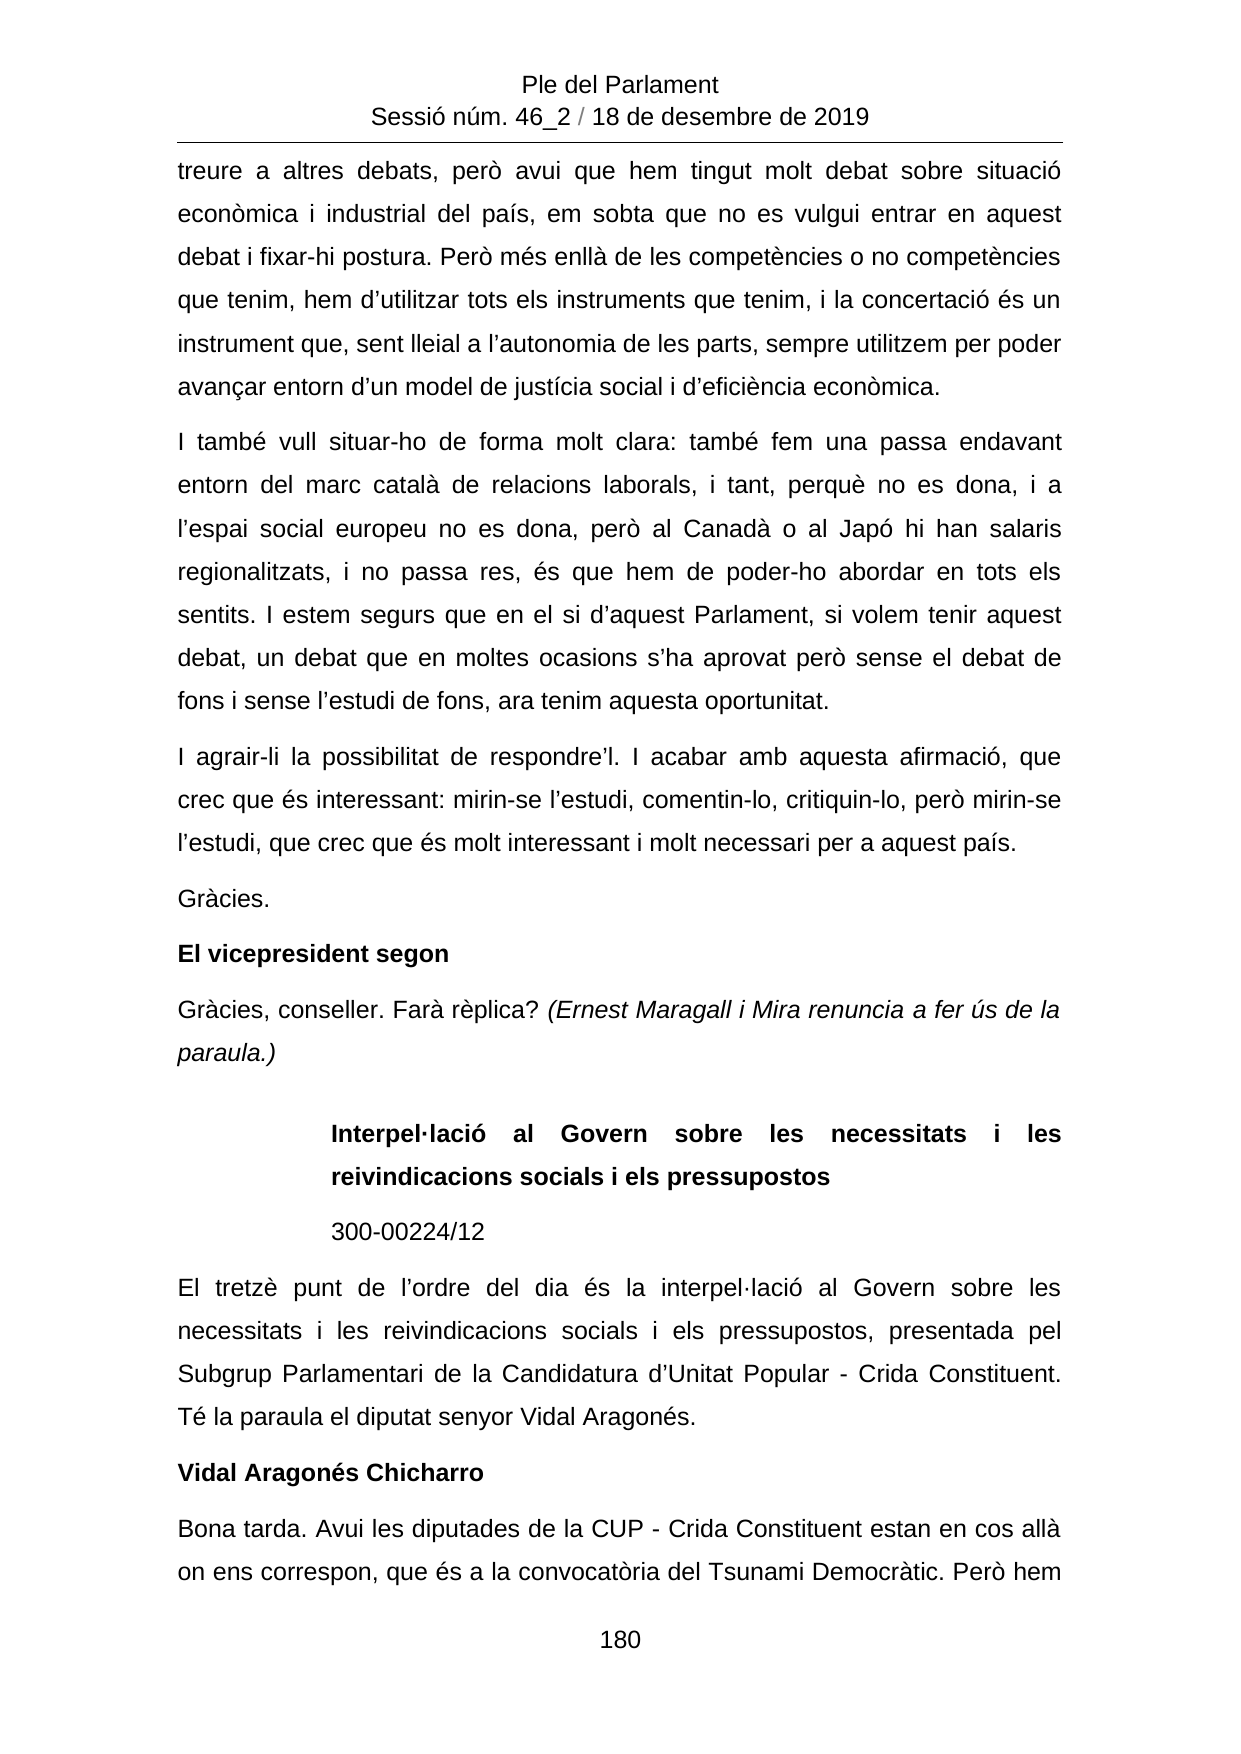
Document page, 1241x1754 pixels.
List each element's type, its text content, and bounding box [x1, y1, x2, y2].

text El tretzè punt de l’ordre del dia és la interpel·lació al Govern sobre les necessitats i les reivindicacions socials i els pressupostos, presentada pel Subgrup Parlamentari de la Candidatura d’Unitat Popular - Crida Constituent. Té la paraula el diputat senyor Vidal Aragonés. [177, 1273, 1063, 1431]
text Vidal Aragonés Chicharro [177, 1458, 1063, 1487]
text Gràcies, conseller. Farà rèplica? (Ernest Maragall i Mira renuncia a fer ús de la paraula.) [177, 995, 1063, 1067]
text I també vull situar-ho de forma molt clara: també fem una passa endavant entorn del marc català de relacions laborals, i tant, perquè no es dona, i a l’espai social europeu no es dona, però al Canadà o al Japó hi han salaris regionalitzats, i no passa res, és que hem de poder-ho abordar en tots els sentits. I estem segurs que en el si d’aquest Parlament, si volem tenir aquest debat, un debat que en moltes ocasions s’ha aprovat però sense el debat de fons i sense l’estudi de fons, ara tenim aquesta oportunitat. [177, 427, 1063, 715]
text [177, 1513, 1063, 1585]
text Gràcies. [177, 883, 1063, 912]
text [177, 156, 1063, 400]
text El vicepresident segon [177, 939, 1063, 968]
text Interpel·lació al Govern sobre les necessitats i les reivindicacions socials i els pressupostos [331, 1118, 1063, 1190]
text 300-00224/12 [331, 1217, 1063, 1246]
text I agrair-li la possibilitat de respondre’l. I acabar amb aquesta afirmació, que crec que és interessant: mirin-se l’estudi, comentin-lo, critiquin-lo, però mirin-se l’estudi, que crec que és molt interessant i molt necessari per a aquest país. [177, 742, 1063, 857]
